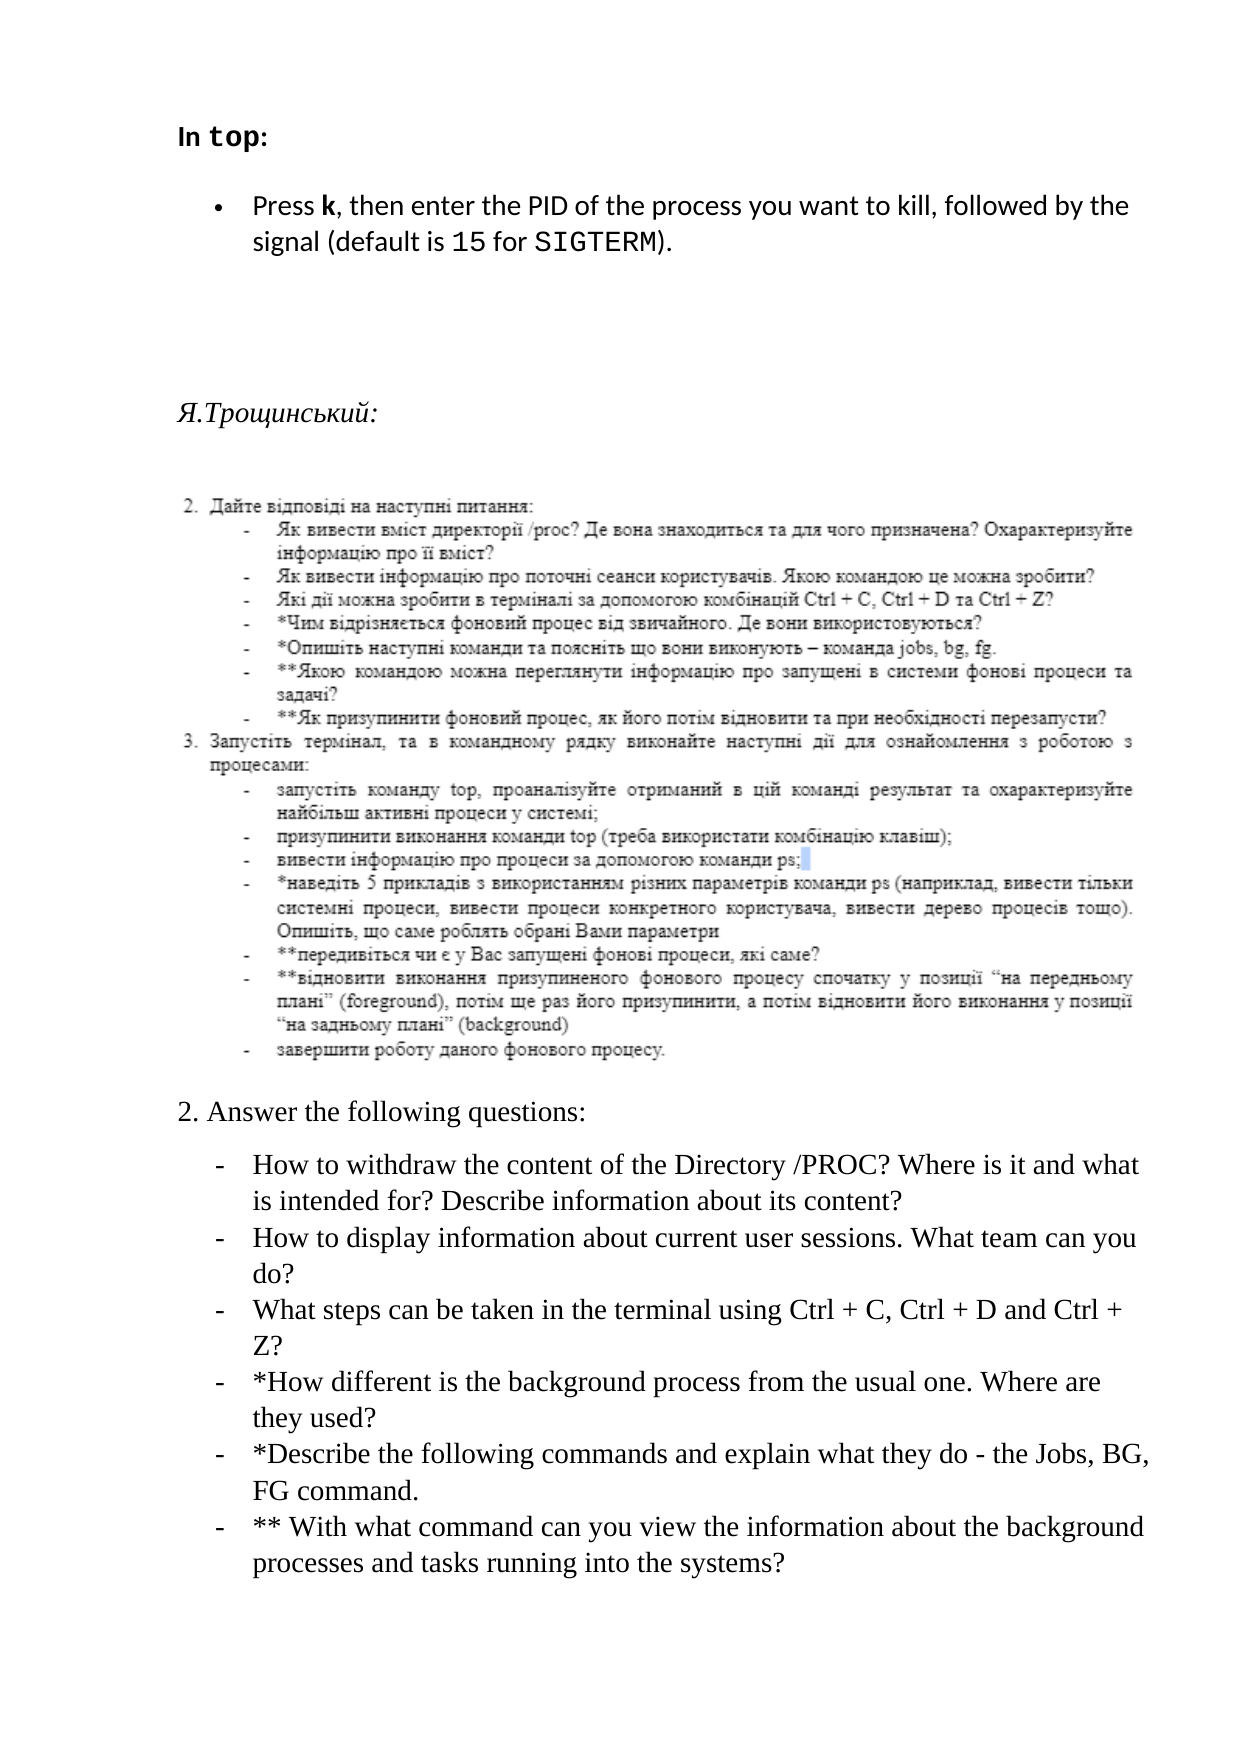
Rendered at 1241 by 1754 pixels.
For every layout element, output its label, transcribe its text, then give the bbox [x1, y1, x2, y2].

list *How different is the background process from the usual one. Where are they used? [215, 1364, 1152, 1434]
list Press k, then enter the PID of the process you want to kill, followed by the signal (default is 15 for SIGTERM). [215, 187, 1152, 260]
list How to withdraw the content of the Directory /PROC? Where is it and what is intended for? Describe information about its content? [215, 1147, 1152, 1217]
subtitle In top: [177, 118, 1152, 155]
picture [177, 494, 1152, 1076]
list What steps can be taken in the terminal using Ctrl + C, Ctrl + D and Ctrl + Z? [215, 1292, 1152, 1362]
list *Describe the following commands and explain what they do - the Jobs, BG, FG command. [215, 1437, 1152, 1506]
text Я.Трощинський: [177, 395, 1152, 428]
text 2. Answer the following questions: [177, 1094, 1152, 1128]
list ** With what command can you view the information about the background processes and tasks running into the systems? [215, 1509, 1152, 1578]
list How to display information about current user sessions. What team can you do? [215, 1220, 1152, 1289]
